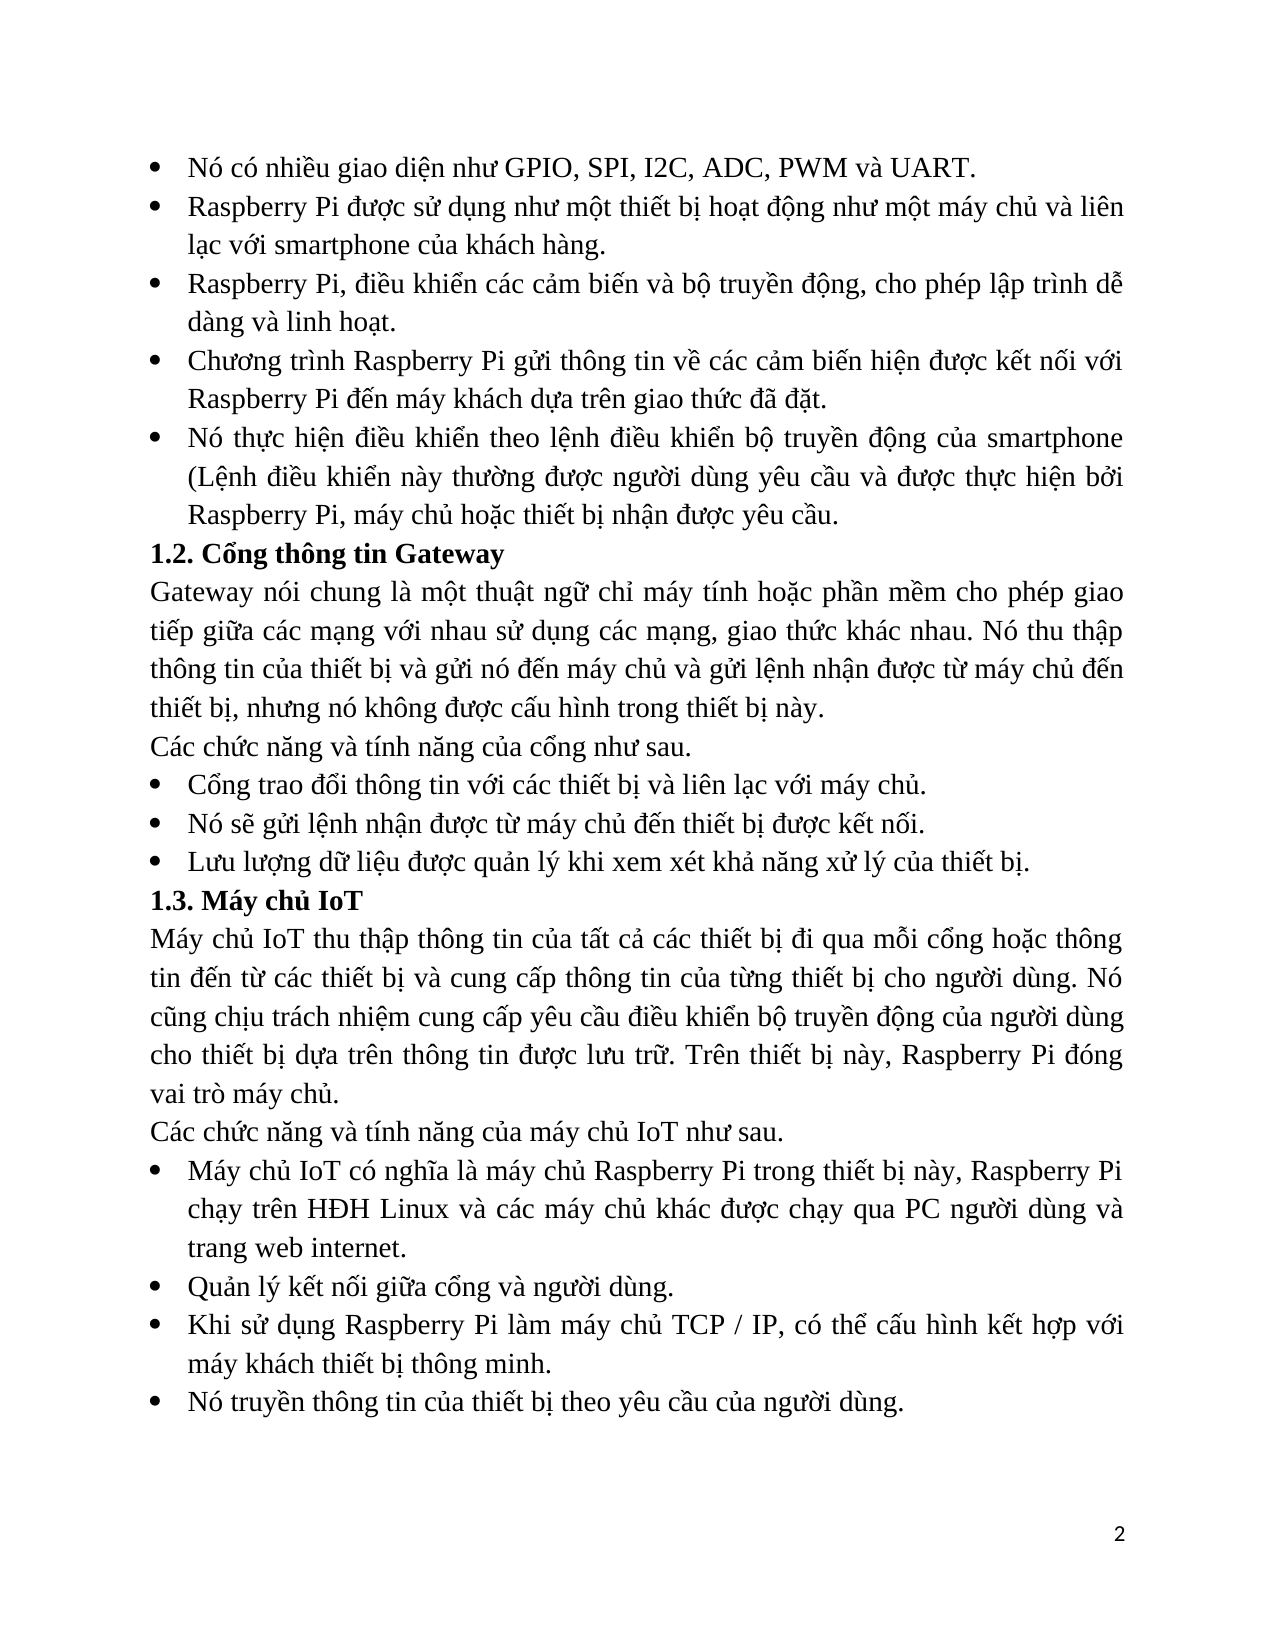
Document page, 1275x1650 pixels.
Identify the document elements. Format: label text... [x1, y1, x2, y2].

list Cổng trao đổi thông tin với các thiết bị và liên lạc với máy chủ. [150, 767, 1125, 801]
list Raspberry Pi được sử dụng như một thiết bị hoạt động như một máy chủ và liên lạc với smartphone của khách hàng. [150, 189, 1125, 261]
text 1.2. Cổng thông tin Gateway [150, 536, 1125, 569]
list Nó thực hiện điều khiển theo lệnh điều khiển bộ truyền động của smartphone (Lệnh điều khiển này thường được người dùng yêu cầu và được thực hiện bởi Raspberry Pi, máy chủ hoặc thiết bị nhận được yêu cầu. [150, 420, 1125, 531]
list Nó có nhiều giao diện như GPIO, SPI, I2C, ADC, PWM và UART. [150, 150, 1125, 184]
list Nó truyền thông tin của thiết bị theo yêu cầu của người dùng. [150, 1384, 1125, 1418]
text Máy chủ IoT thu thập thông tin của tất cả các thiết bị đi qua mỗi cổng hoặc thông tin đến từ các thiết bị và cung cấp thông tin của từng thiết bị cho người dùng. Nó cũng chịu trách nhiệm cung cấp yêu cầu điều khiển bộ truyền động của người dùng cho thiết bị dựa trên thông tin được lưu trữ. Trên thiết bị này, Raspberry Pi đóng vai trò máy chủ. [150, 922, 1125, 1109]
list Máy chủ IoT có nghĩa là máy chủ Raspberry Pi trong thiết bị này, Raspberry Pi chạy trên HĐH Linux và các máy chủ khác được chạy qua PC người dùng và trang web internet. [150, 1153, 1125, 1264]
text Các chức năng và tính năng của cổng như sau. [150, 729, 1125, 762]
list Quản lý kết nối giữa cổng và người dùng. [150, 1269, 1125, 1302]
list Raspberry Pi, điều khiển các cảm biến và bộ truyền động, cho phép lập trình dễ dàng và linh hoạt. [150, 266, 1125, 338]
list Khi sử dụng Raspberry Pi làm máy chủ TCP / IP, có thể cấu hình kết hợp với máy khách thiết bị thông minh. [150, 1307, 1125, 1379]
text Gateway nói chung là một thuật ngữ chỉ máy tính hoặc phần mềm cho phép giao tiếp giữa các mạng với nhau sử dụng các mạng, giao thức khác nhau. Nó thu thập thông tin của thiết bị và gửi nó đến máy chủ và gửi lệnh nhận được từ máy chủ đến thiết bị, nhưng nó không được cấu hình trong thiết bị này. [150, 574, 1125, 724]
list Chương trình Raspberry Pi gửi thông tin về các cảm biến hiện được kết nối với Raspberry Pi đến máy khách dựa trên giao thức đã đặt. [150, 343, 1125, 415]
text Các chức năng và tính năng của máy chủ IoT như sau. [150, 1114, 1125, 1148]
list Nó sẽ gửi lệnh nhận được từ máy chủ đến thiết bị được kết nối. [150, 806, 1125, 839]
list Lưu lượng dữ liệu được quản lý khi xem xét khả năng xử lý của thiết bị. [150, 844, 1125, 878]
text 1.3. Máy chủ IoT [150, 883, 1125, 917]
